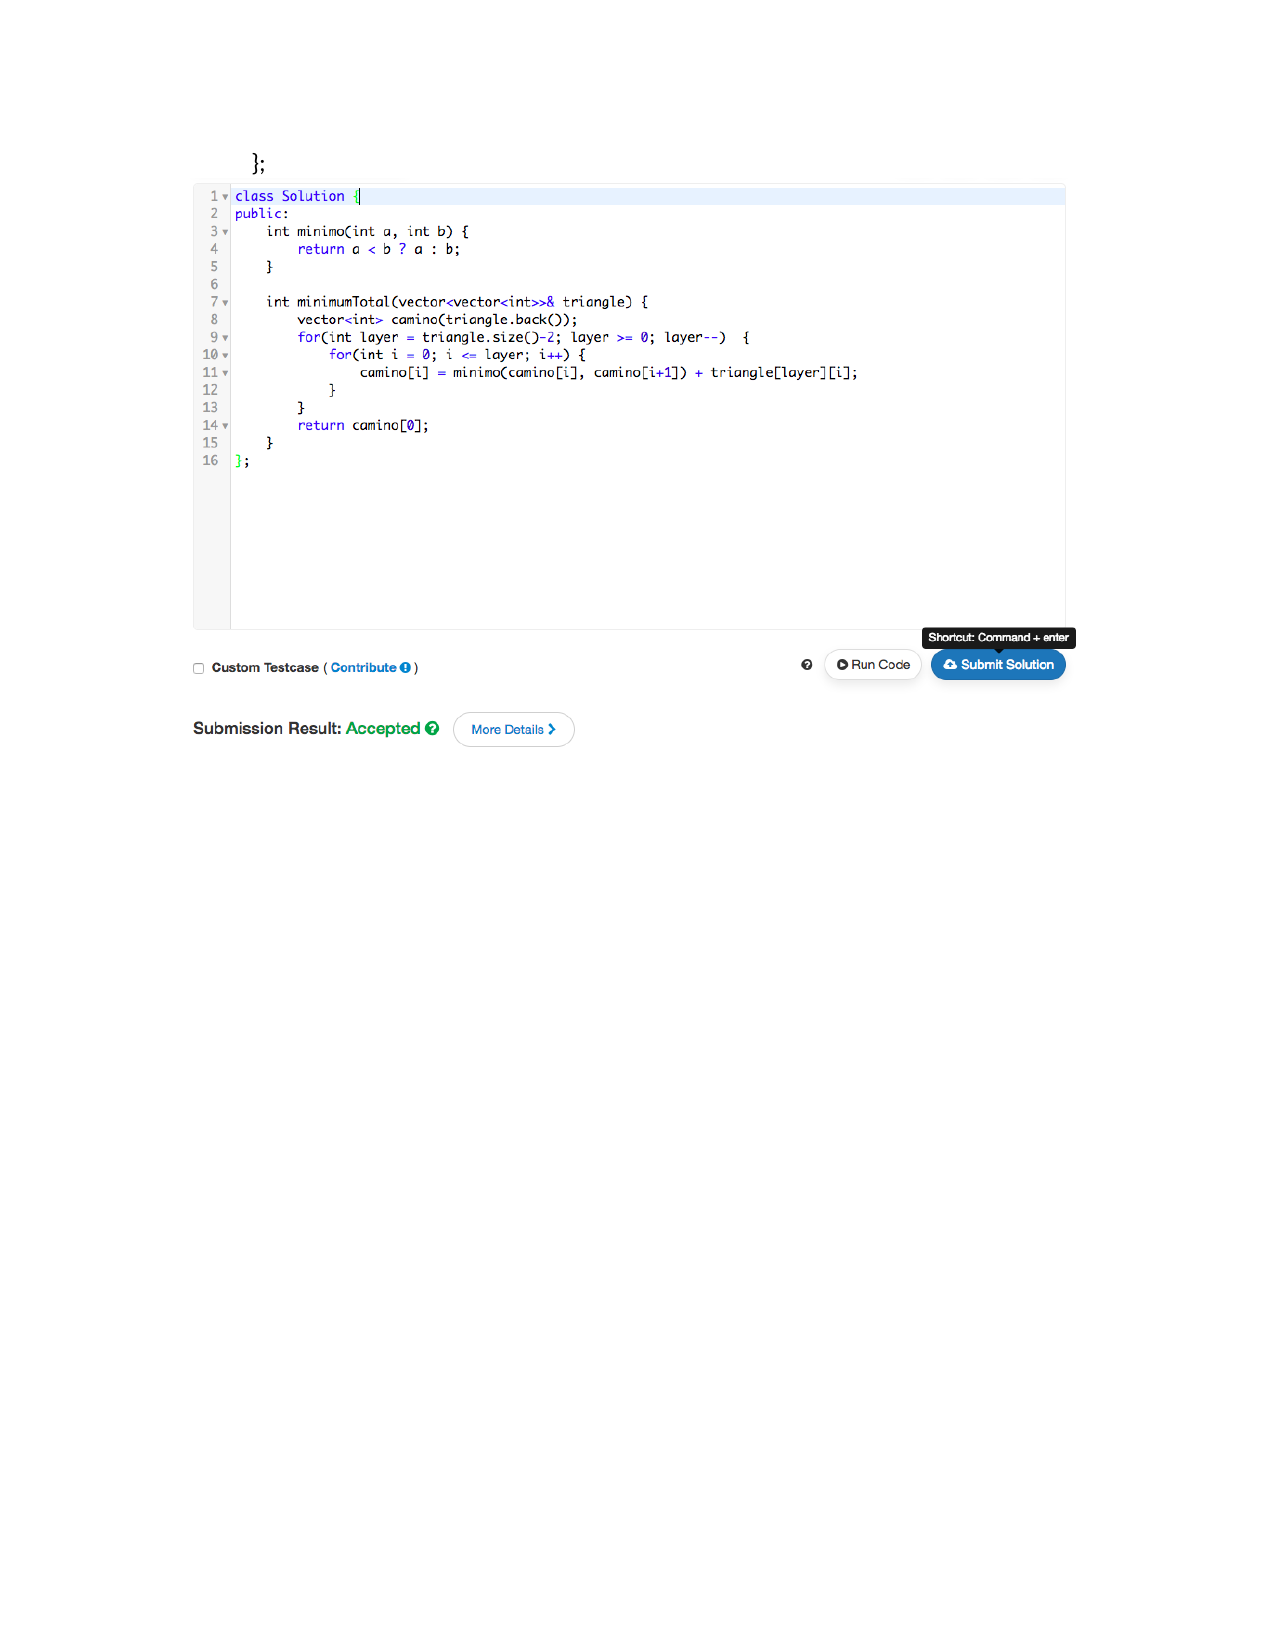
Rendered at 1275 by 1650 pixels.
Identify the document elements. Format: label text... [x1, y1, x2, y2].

picture [177, 178, 1097, 756]
